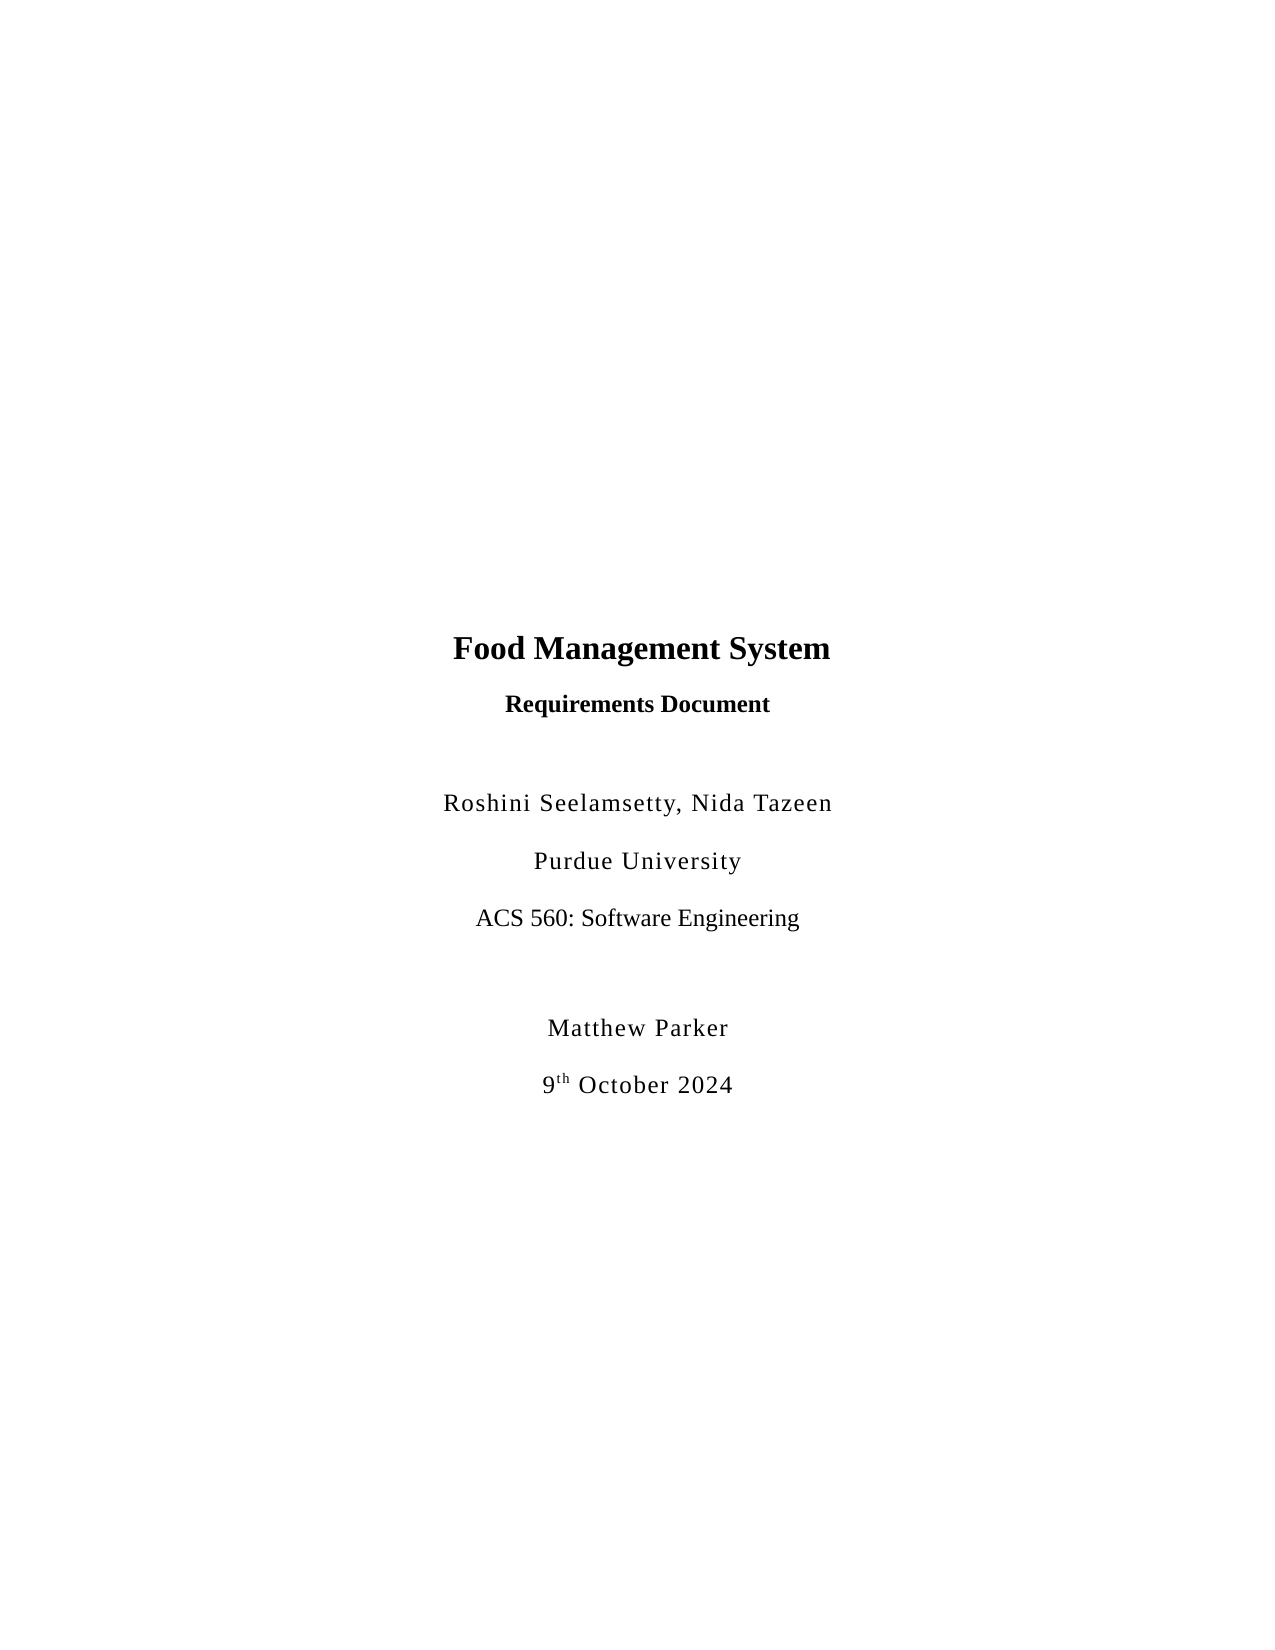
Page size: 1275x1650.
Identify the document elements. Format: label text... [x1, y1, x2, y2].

subtitle Purdue University [150, 846, 1125, 875]
subtitle 9th October 2024 [150, 1070, 1125, 1099]
text ACS 560: Software Engineering [150, 903, 1125, 932]
subtitle Matthew Parker [150, 1013, 1125, 1042]
text Food Management System [150, 628, 1125, 667]
text Requirements Document [150, 689, 1125, 718]
subtitle Roshini Seelamsetty, Nida Tazeen [150, 788, 1125, 817]
